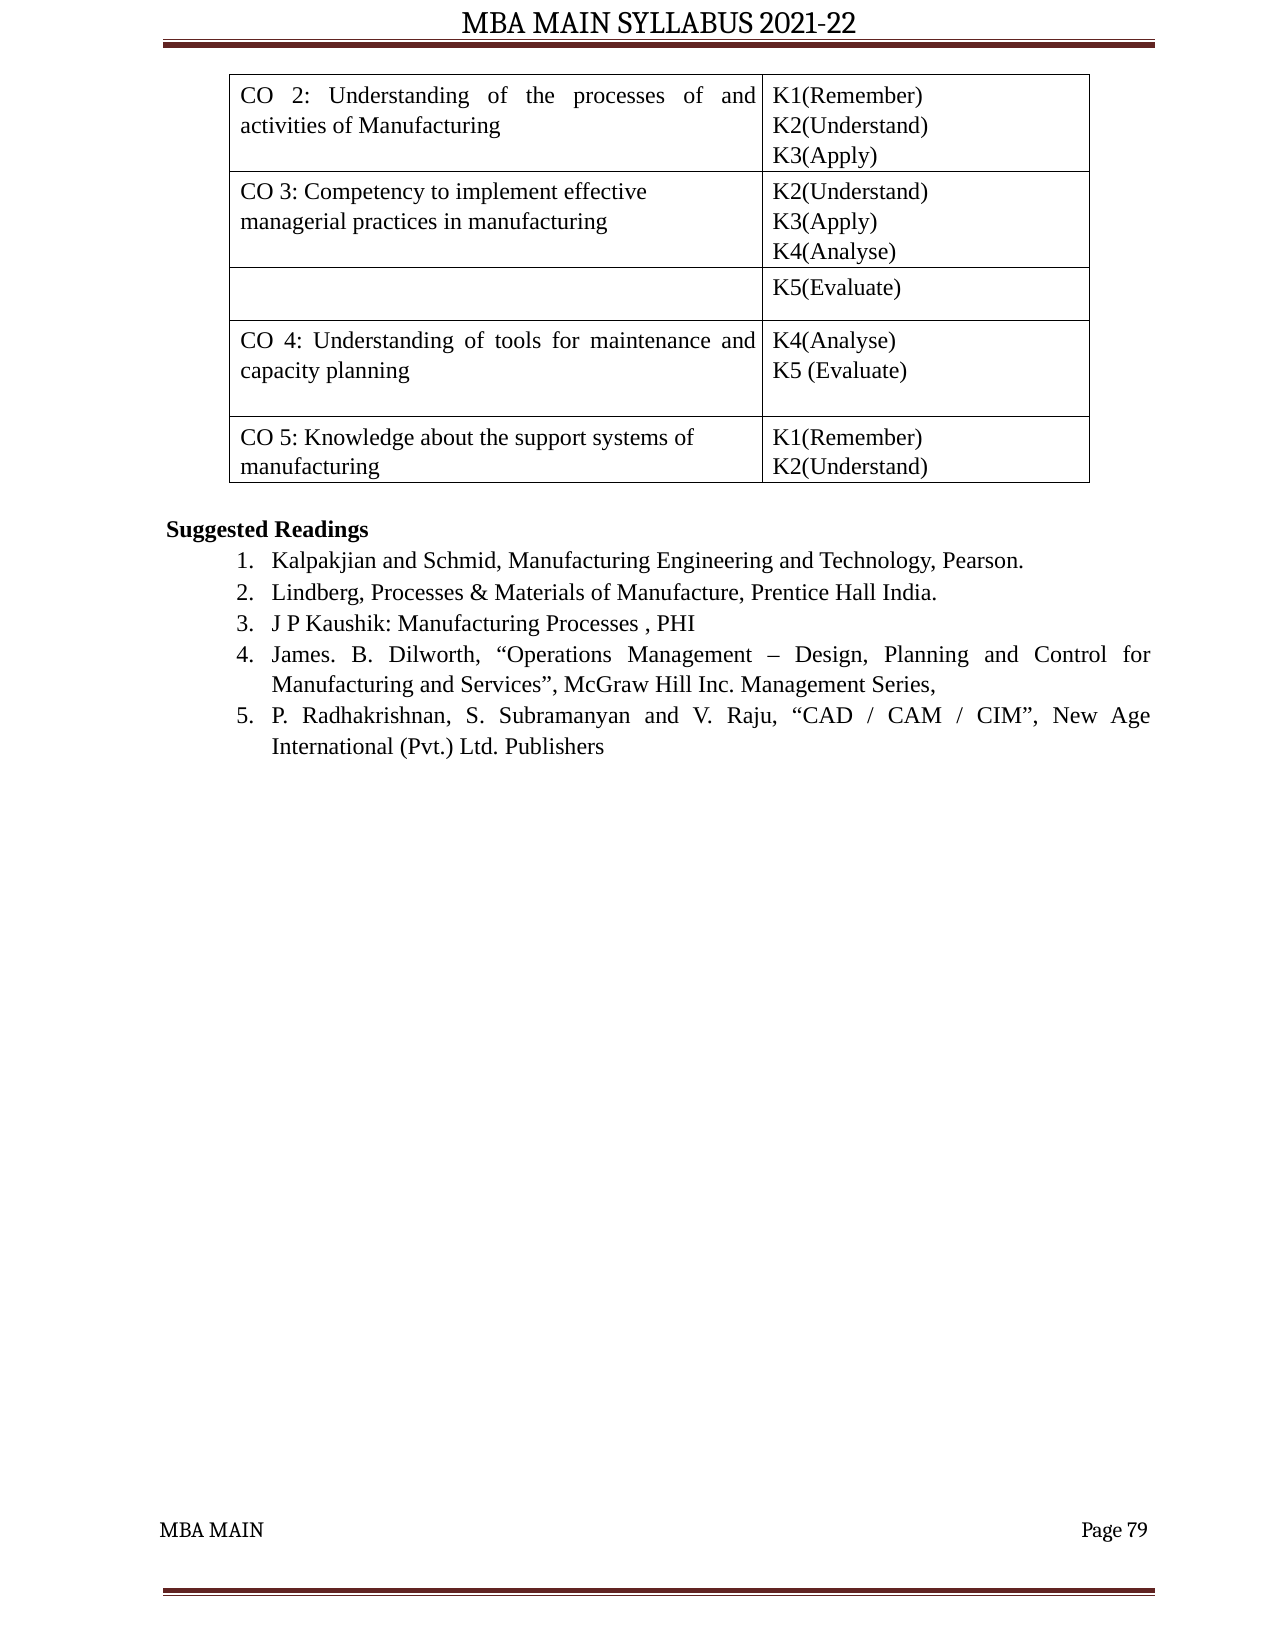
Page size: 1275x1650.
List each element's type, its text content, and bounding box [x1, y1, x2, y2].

table_cell [230, 268, 762, 320]
list J P Kaushik: Manufacturing Processes , PHI [236, 609, 1152, 636]
list Kalpakjian and Schmid, Manufacturing Engineering and Technology, Pearson. [236, 546, 1152, 574]
list P. Radhakrishnan, S. Subramanyan and V. Raju, “CAD / CAM / CIM”, New Age International (Pvt.) Ltd. Publishers [236, 702, 1152, 760]
table_cell CO 2: Understanding of the processes of and activities of Manufacturing [230, 75, 762, 171]
table_cell CO 4: Understanding of tools for maintenance and capacity planning [230, 321, 762, 416]
table_cell K1(Remember) K2(Understand) [763, 417, 1089, 482]
table_cell K5(Evaluate) [763, 268, 1089, 320]
list Lindberg, Processes & Materials of Manufacture, Prentice Hall India. [236, 577, 1152, 605]
table_cell CO 3: Competency to implement effective managerial practices in manufacturing [230, 172, 762, 267]
subtitle Suggested Readings [166, 515, 1151, 542]
table_cell K1(Remember) K2(Understand) K3(Apply) [763, 75, 1089, 171]
table_cell K2(Understand) K3(Apply) K4(Analyse) [763, 172, 1089, 267]
table_cell K4(Analyse) K5 (Evaluate) [763, 321, 1089, 416]
table_cell CO 5: Knowledge about the support systems of manufacturing [230, 417, 762, 482]
list James. B. Dilworth, “Operations Management – Design, Planning and Control for Manufacturing and Services”, McGraw Hill Inc. Management Series, [236, 640, 1152, 698]
